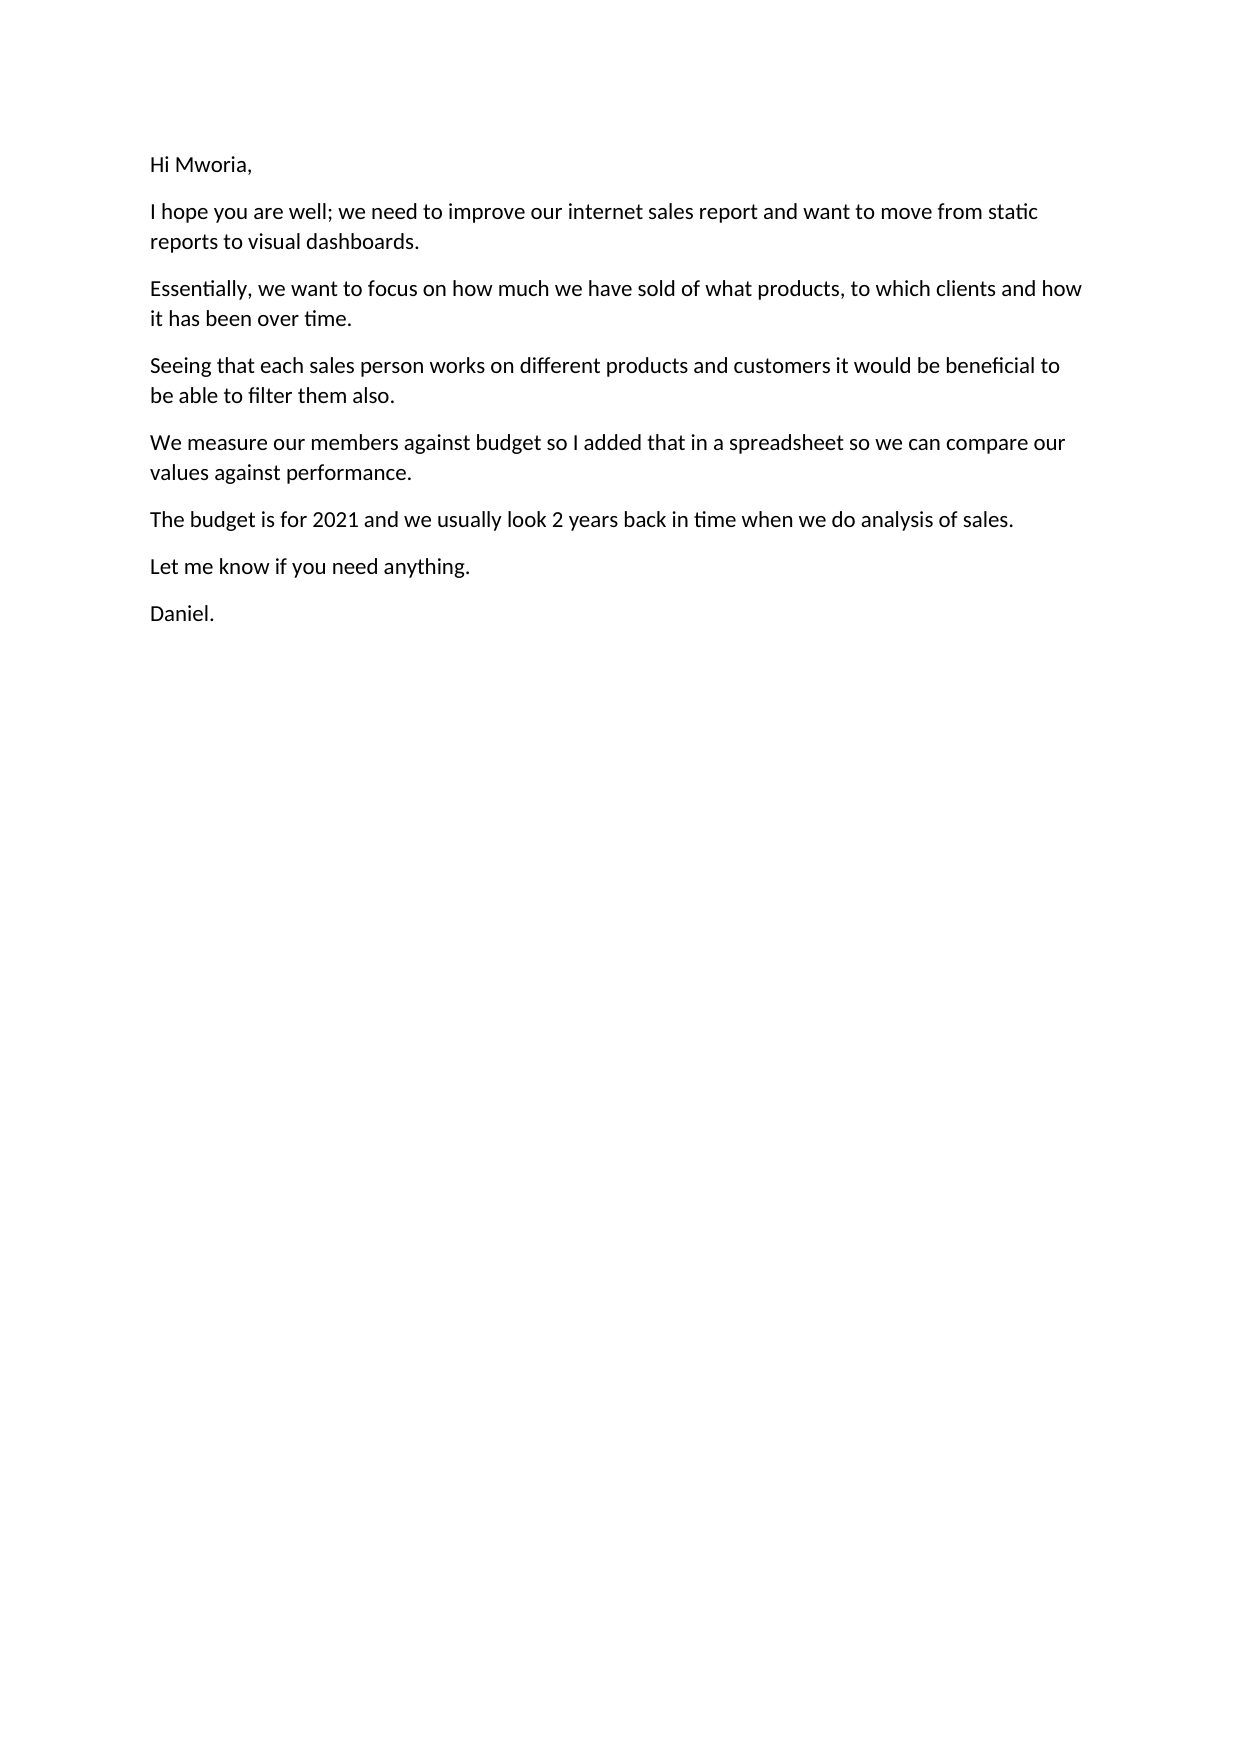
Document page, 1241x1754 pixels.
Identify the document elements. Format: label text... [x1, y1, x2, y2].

text Hi Mworia, [150, 150, 1090, 178]
text Seeing that each sales person works on different products and customers it would be beneficial to be able to filter them also. [150, 351, 1090, 409]
text The budget is for 2021 and we usually look 2 years back in time when we do analysis of sales. [150, 505, 1090, 533]
text Let me know if you need anything. [150, 552, 1090, 580]
text We measure our members against budget so I added that in a spreadsheet so we can compare our values against performance. [150, 428, 1090, 486]
text I hope you are well; we need to improve our internet sales report and want to move from static reports to visual dashboards. [150, 197, 1090, 255]
text Essentially, we want to focus on how much we have sold of what products, to which clients and how it has been over time. [150, 274, 1090, 332]
text Daniel. [150, 599, 1090, 627]
